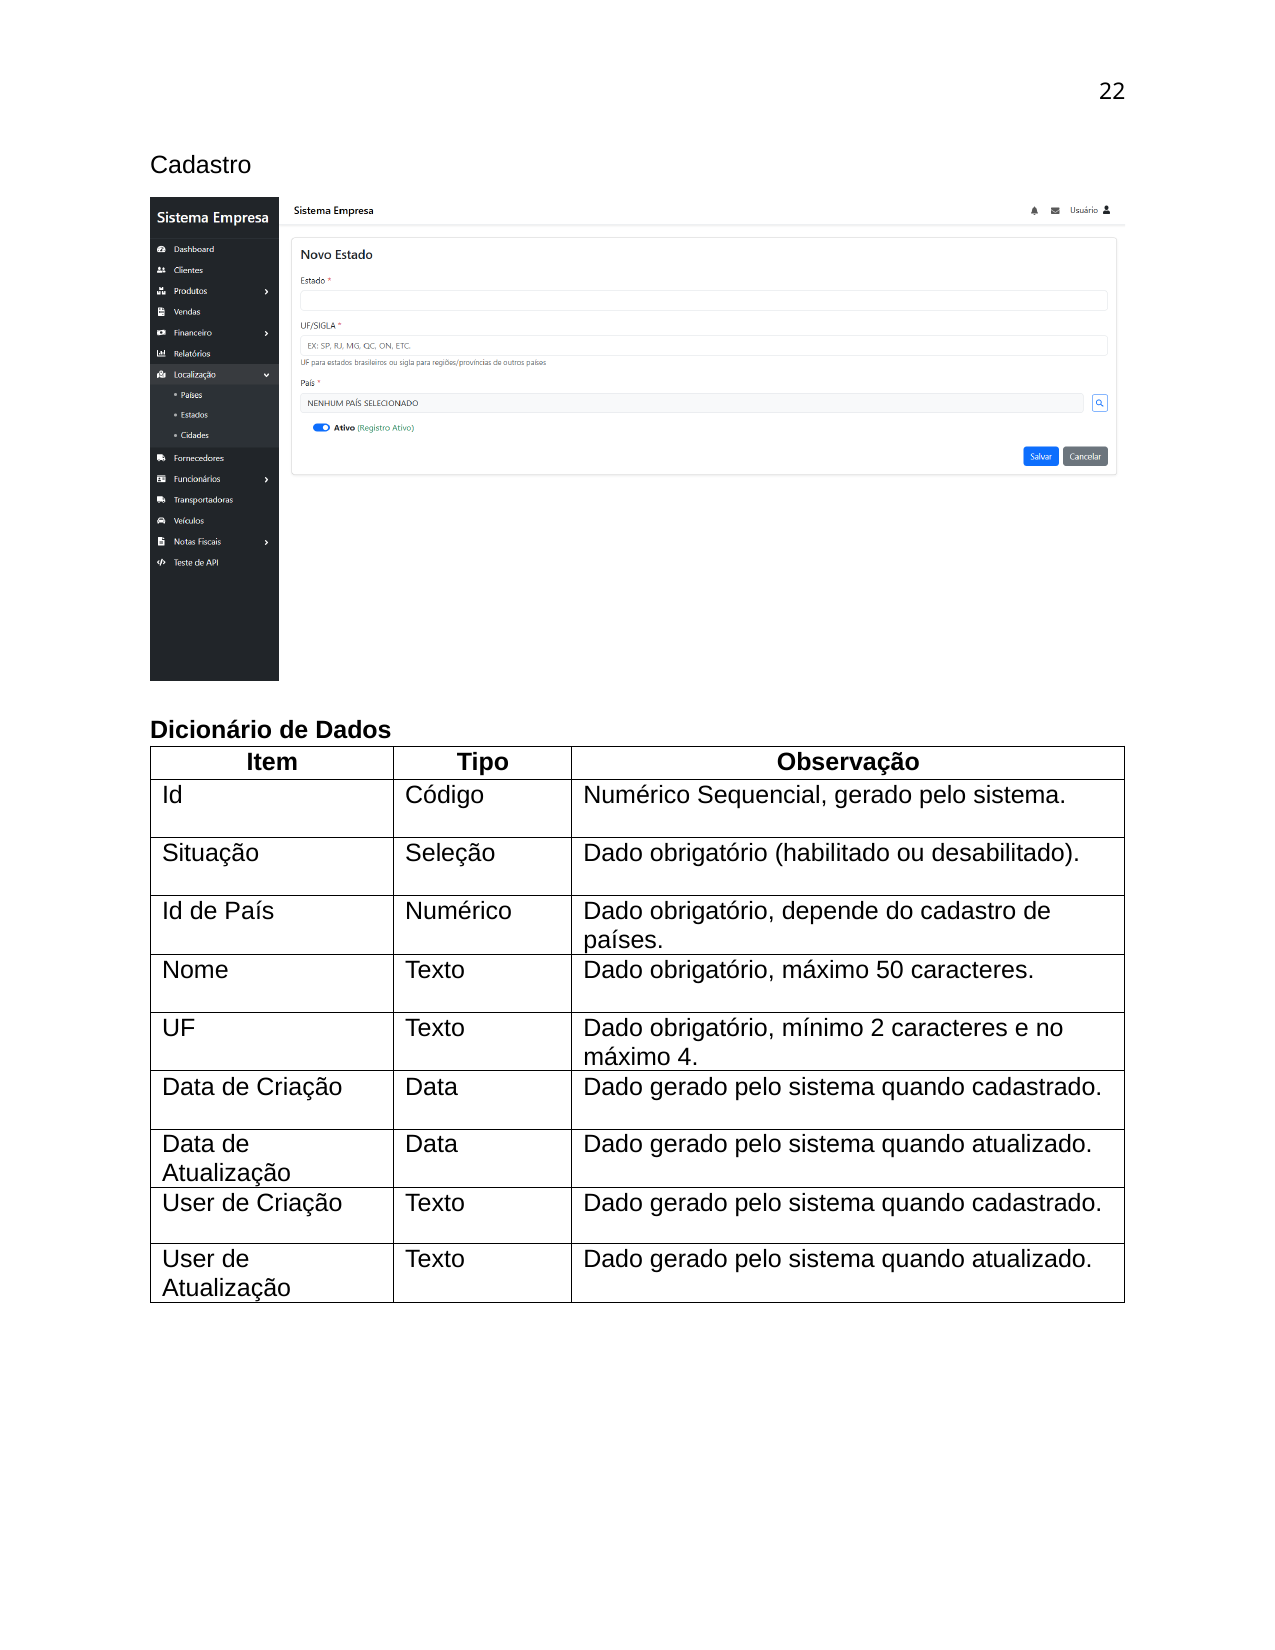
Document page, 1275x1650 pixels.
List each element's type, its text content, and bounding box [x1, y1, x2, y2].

text Dicionário de Dados [150, 714, 1125, 743]
table_header Item [151, 747, 393, 779]
table_cell Seleção [394, 838, 571, 895]
table_cell Texto [394, 955, 571, 1012]
table_cell Data de Atualização [151, 1130, 393, 1187]
table_cell Data [394, 1071, 571, 1128]
table_cell Texto [394, 1244, 571, 1302]
table_cell Texto [394, 1188, 571, 1243]
table_cell Numérico [394, 896, 571, 954]
picture [150, 197, 1125, 681]
table_header Observação [572, 747, 1124, 779]
table_header Tipo [394, 747, 571, 779]
table_cell Id de País [151, 896, 393, 954]
table_cell Texto [394, 1013, 571, 1070]
table_cell User de Atualização [151, 1244, 393, 1302]
table_cell User de Criação [151, 1188, 393, 1243]
table_cell Dado gerado pelo sistema quando atualizado. [572, 1130, 1124, 1187]
table_cell Dado obrigatório, mínimo 2 caracteres e no máximo 4. [572, 1013, 1124, 1070]
table_cell Data [394, 1130, 571, 1187]
table_cell Código [394, 780, 571, 837]
table_cell Dado gerado pelo sistema quando cadastrado. [572, 1071, 1124, 1128]
table_cell Numérico Sequencial, gerado pelo sistema. [572, 780, 1124, 837]
text Cadastro [150, 150, 1125, 179]
table_cell Nome [151, 955, 393, 1012]
table_cell Dado obrigatório, depende do cadastro de países. [572, 896, 1124, 954]
table_cell Dado gerado pelo sistema quando atualizado. [572, 1244, 1124, 1302]
table_cell Dado gerado pelo sistema quando cadastrado. [572, 1188, 1124, 1243]
table_cell Data de Criação [151, 1071, 393, 1128]
table_cell Id [151, 780, 393, 837]
table_cell UF [151, 1013, 393, 1070]
table_cell Dado obrigatório, máximo 50 caracteres. [572, 955, 1124, 1012]
table_cell Dado obrigatório (habilitado ou desabilitado). [572, 838, 1124, 895]
table_cell Situação [151, 838, 393, 895]
